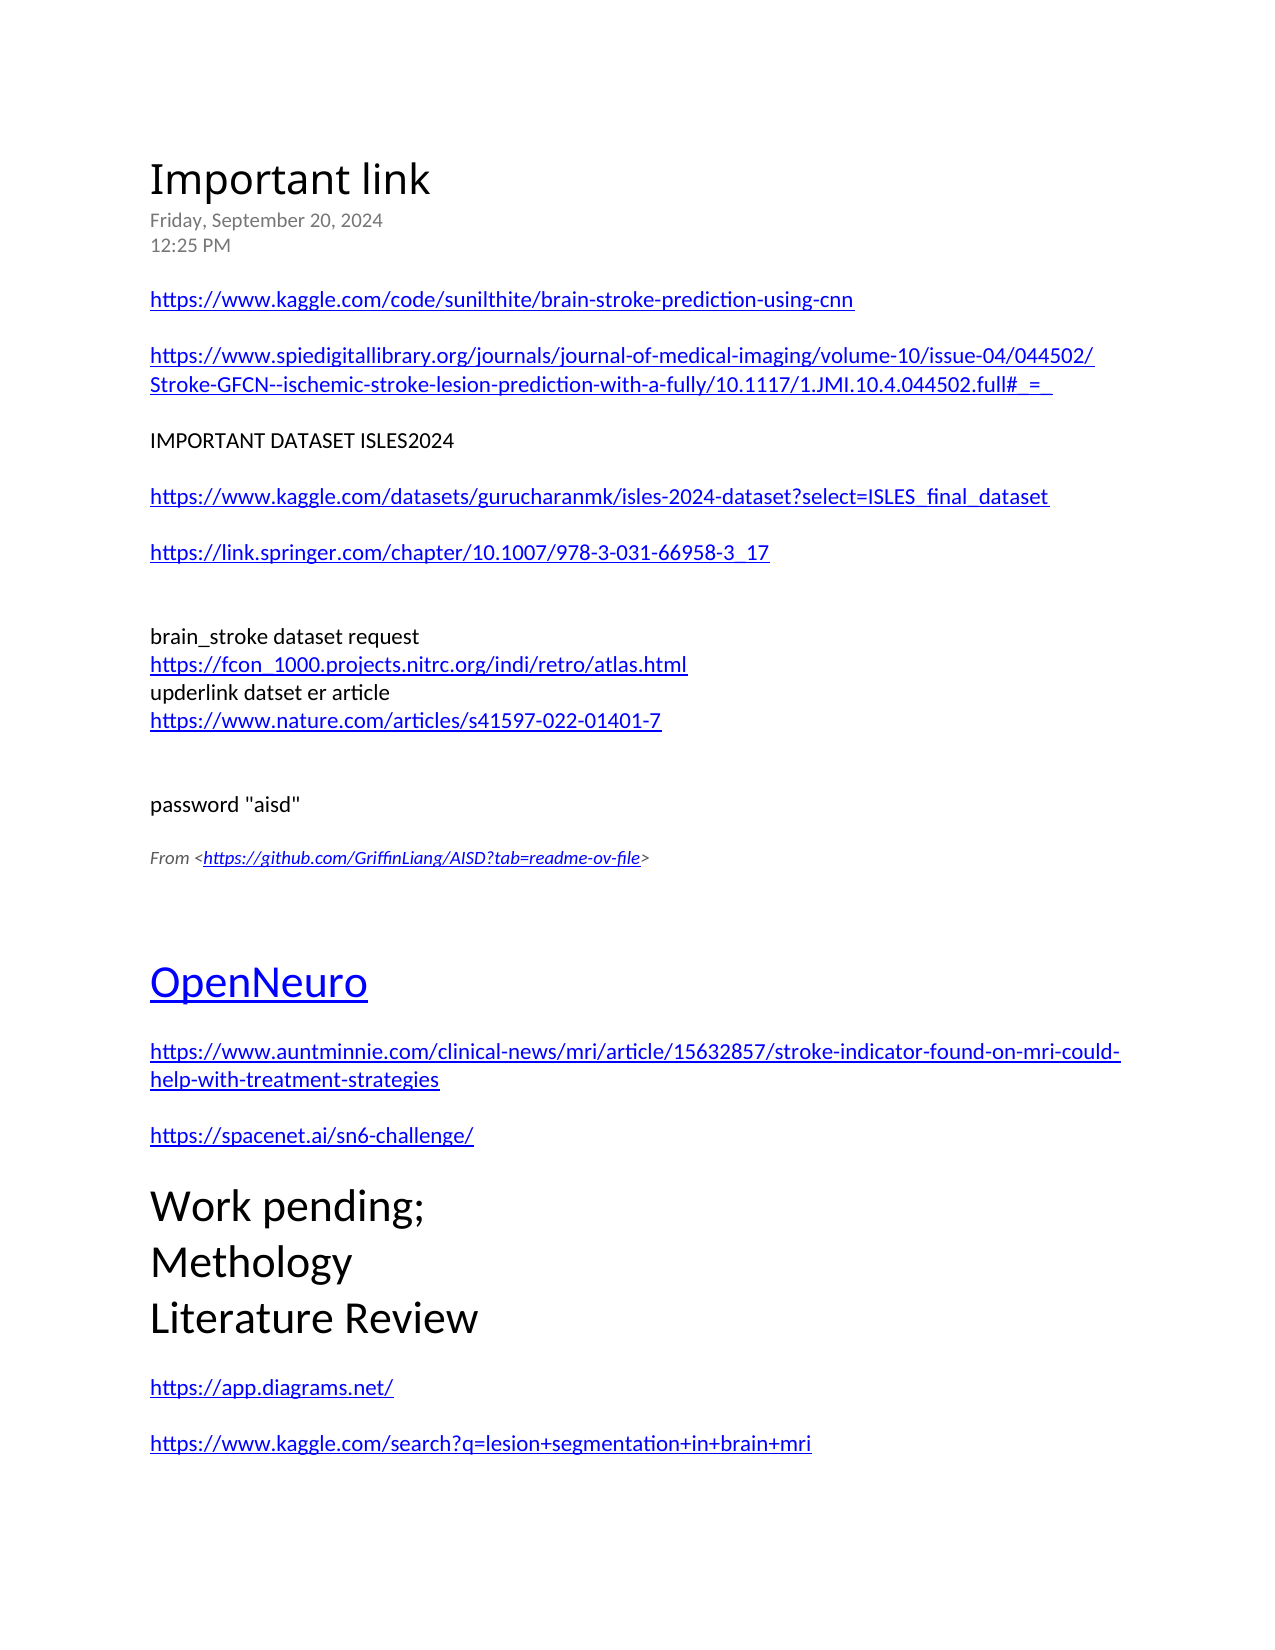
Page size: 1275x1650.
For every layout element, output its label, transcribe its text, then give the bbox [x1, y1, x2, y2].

text Methology [150, 1233, 1125, 1289]
text https://spacenet.ai/sn6-challenge/ [150, 1121, 1125, 1149]
text From <https://github.com/GriffinLiang/AISD?tab=readme-ov-file> [150, 846, 1125, 869]
text Important link [150, 150, 1125, 207]
text https://www.kaggle.com/search?q=lesion+segmentation+in+brain+mri [150, 1429, 1125, 1457]
text https://www.kaggle.com/code/sunilthite/brain-stroke-prediction-using-cnn https://www.spiedigitallibrary.org/journals/journal-of-medical-imaging/volume-10/issue-04/044502/Stroke-GFCN--ischemic-stroke-lesion-prediction-with-a-fully/10.1117/1.JMI.10.4.044502.full#_=_ [150, 286, 1125, 398]
text https://link.springer.com/chapter/10.1007/978-3-031-66958-3_17 brain_stroke dataset request https://fcon_1000.projects.nitrc.org/indi/retro/atlas.html upderlink datset er article https://www.nature.com/articles/s41597-022-01401-7 [150, 538, 1125, 790]
text 12:25 PM [150, 232, 1125, 258]
text Friday, September 20, 2024 [150, 207, 1125, 232]
text https://www.auntminnie.com/clinical-news/mri/article/15632857/stroke-indicator-found-on-mri-could-help-with-treatment-strategies [150, 1037, 1125, 1093]
text Literature Review [150, 1289, 1125, 1345]
text password "aisd" [150, 790, 1125, 818]
text IMPORTANT DATASET ISLES2024 https://www.kaggle.com/datasets/gurucharanmk/isles-2024-dataset?select=ISLES_final_dataset [150, 426, 1125, 510]
text https://app.diagrams.net/ [150, 1373, 1125, 1401]
text OpenNeuro [150, 953, 1125, 1009]
text Work pending; [150, 1177, 1125, 1233]
